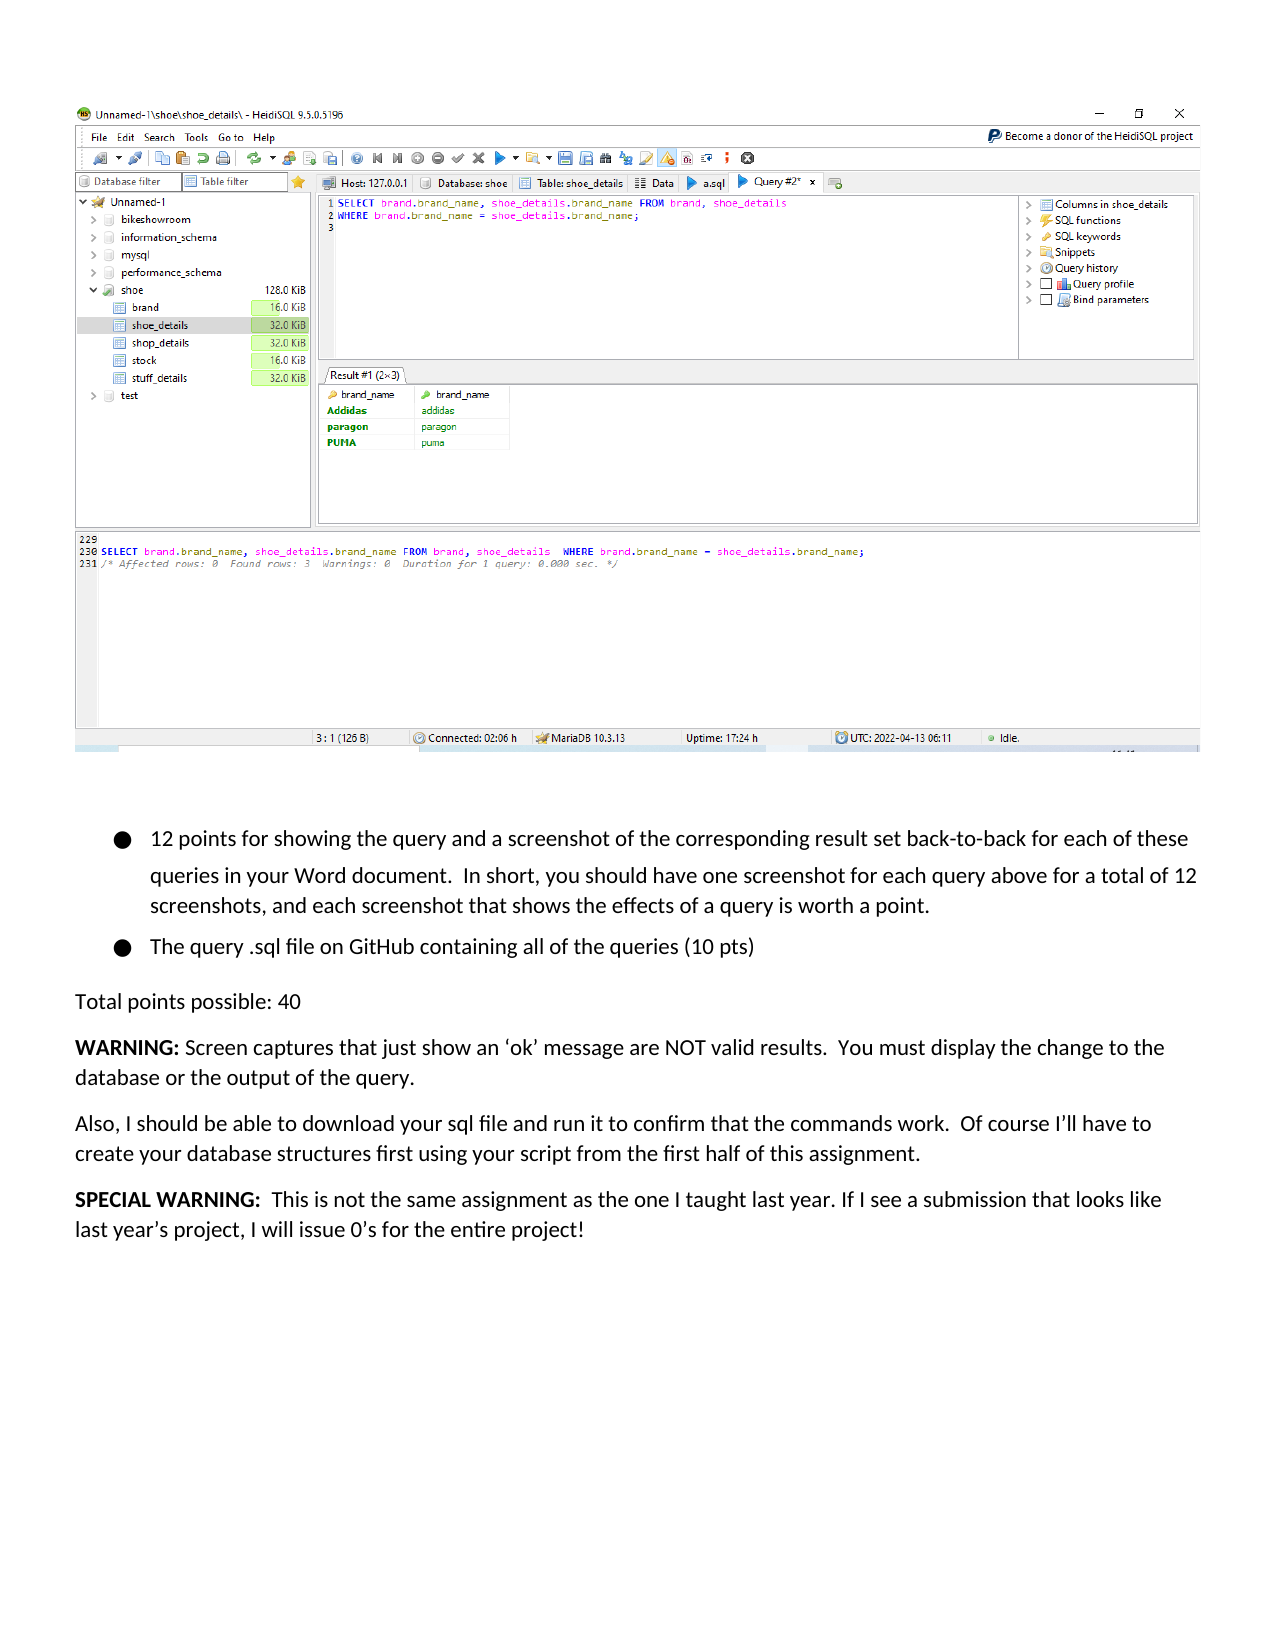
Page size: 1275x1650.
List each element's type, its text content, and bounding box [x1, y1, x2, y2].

text SPECIAL WARNING: This is not the same assignment as the one I taught last year. If I see a submission that looks like last year’s project, I will issue 0’s for the entire project! [75, 1185, 1200, 1243]
list The query .sql file on GitHub containing all of the queries (10 pts) [112, 920, 1200, 967]
list 12 points for showing the query and a screenshot of the corresponding result set back-to-back for each of these queries in your Word document. In short, you should have one screenshot for each query above for a total of 12 screenshots, and each screenshot that shows the effects of a query is worth a point. [112, 812, 1200, 919]
text Also, I should be able to download your sql file and run it to confirm that the commands work. Of course I’ll have to create your database structures first using your script from the first half of this assignment. [75, 1109, 1200, 1167]
picture [75, 104, 1200, 752]
text WARNING: Screen captures that just show an ‘ok’ message are NOT valid results. You must display the change to the database or the output of the query. [75, 1033, 1200, 1091]
text Total points possible: 40 [75, 987, 1200, 1015]
